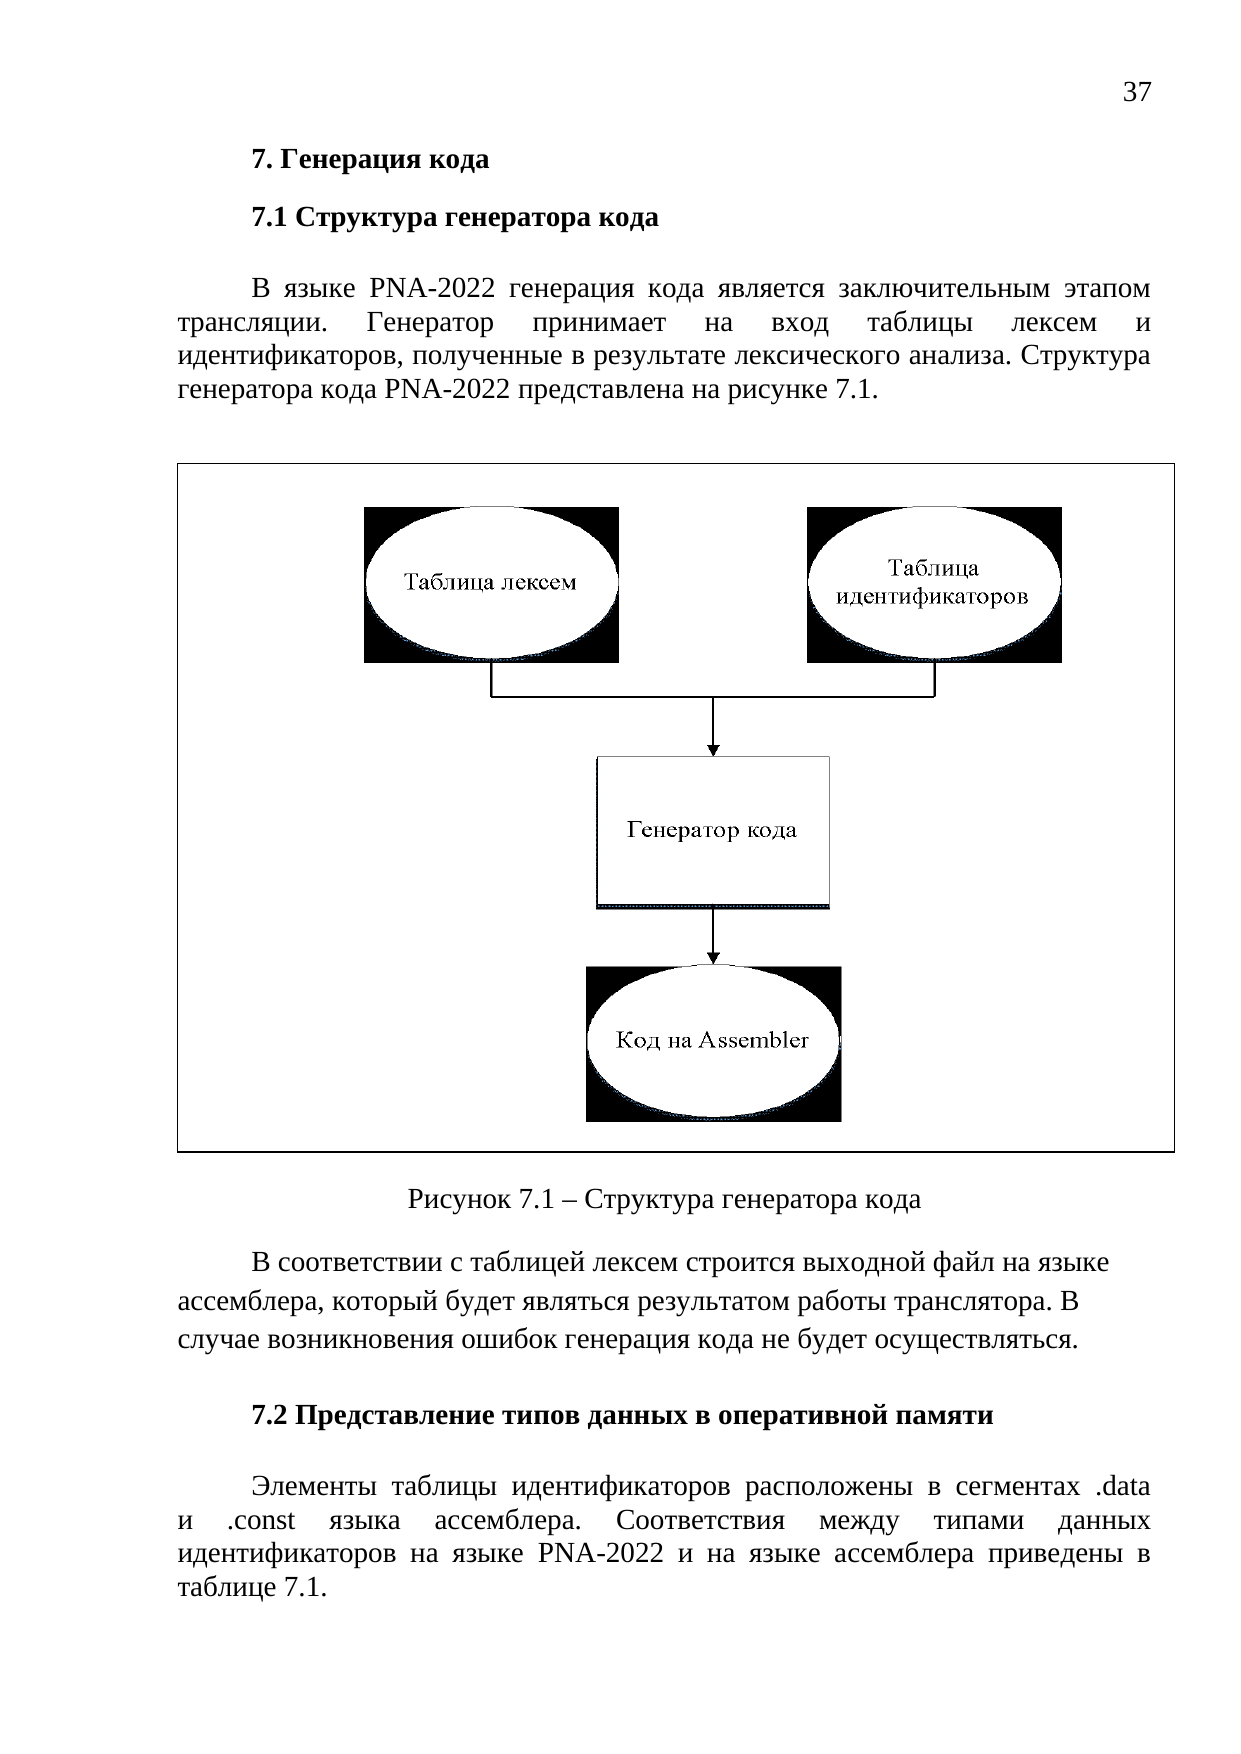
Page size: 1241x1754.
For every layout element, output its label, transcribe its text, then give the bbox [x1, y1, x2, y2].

subtitle 7. Генерация кода [177, 141, 1152, 174]
table_header [178, 464, 1174, 1151]
text В соответствии с таблицей лексем строится выходной файл на языке ассемблера, который будет являться результатом работы транслятора. В случае возникновения ошибок генерация кода не будет осуществляться. [177, 1244, 1152, 1355]
picture [357, 501, 1069, 1127]
title Рисунок 7.1 – Структура генератора кода [177, 1182, 1152, 1215]
subtitle 7.2 Представление типов данных в оперативной памяти [177, 1397, 1152, 1431]
subtitle 7.1 Структура генератора кода [177, 199, 1152, 233]
text В языке PNA-2022 генерация кода является заключительным этапом трансляции. Генератор принимает на вход таблицы лексем и идентификаторов, полученные в результате лексического анализа. Структура генератора кода PNA-2022 представлена на рисунке 7.1. [177, 270, 1152, 404]
text Элементы таблицы идентификаторов расположены в сегментах .data и .const языка ассемблера. Соответствия между типами данных идентификаторов на языке PNA-2022 и на языке ассемблера приведены в таблице 7.1. [177, 1468, 1152, 1502]
text Элементы таблицы идентификаторов расположены в сегментах .data и .const языка ассемблера. Соответствия между типами данных идентификаторов на языке PNA-2022 и на языке ассемблера приведены в таблице 7.1. [177, 1502, 1152, 1603]
